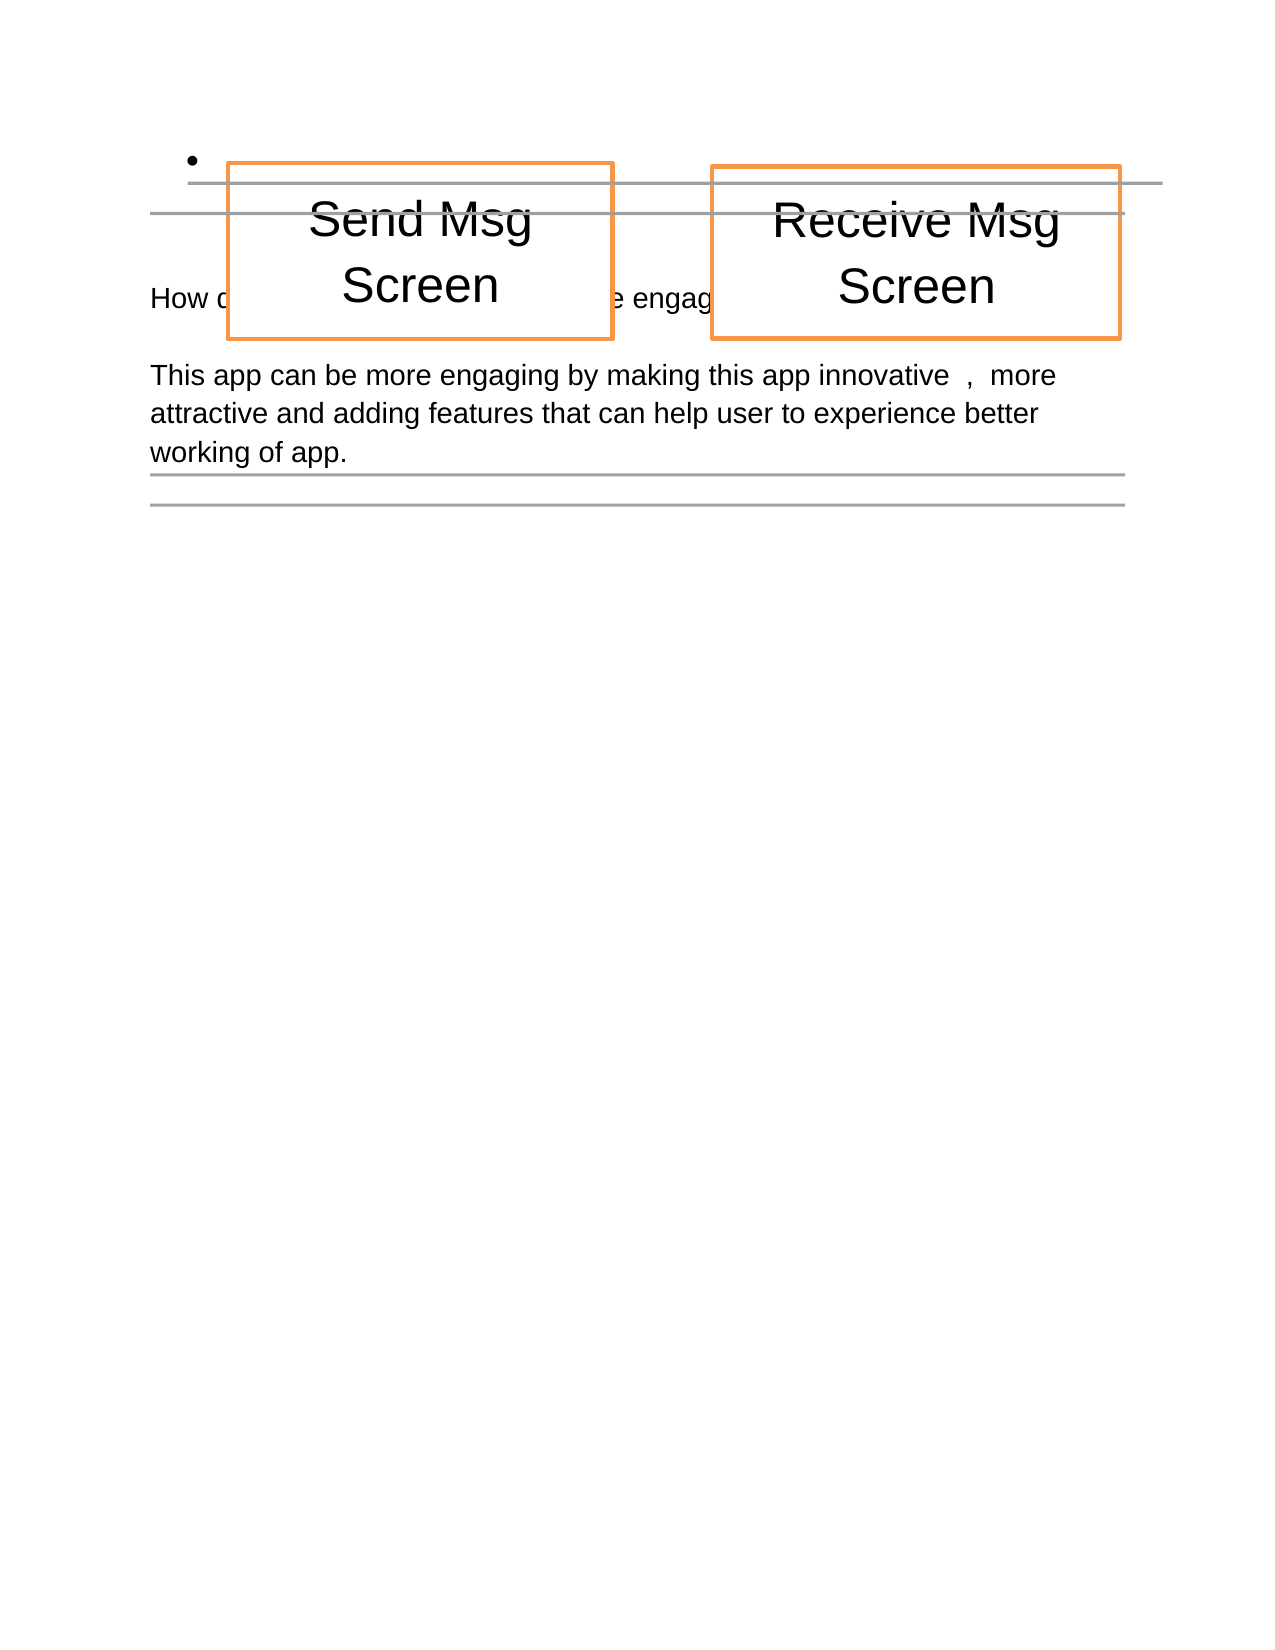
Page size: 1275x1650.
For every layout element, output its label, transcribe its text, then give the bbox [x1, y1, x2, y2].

text This app can be more engaging by making this app innovative , more attractive and adding features that can help user to experience better working of app. [150, 358, 1125, 468]
text How do you plan to make your game engaging? [615, 281, 710, 314]
